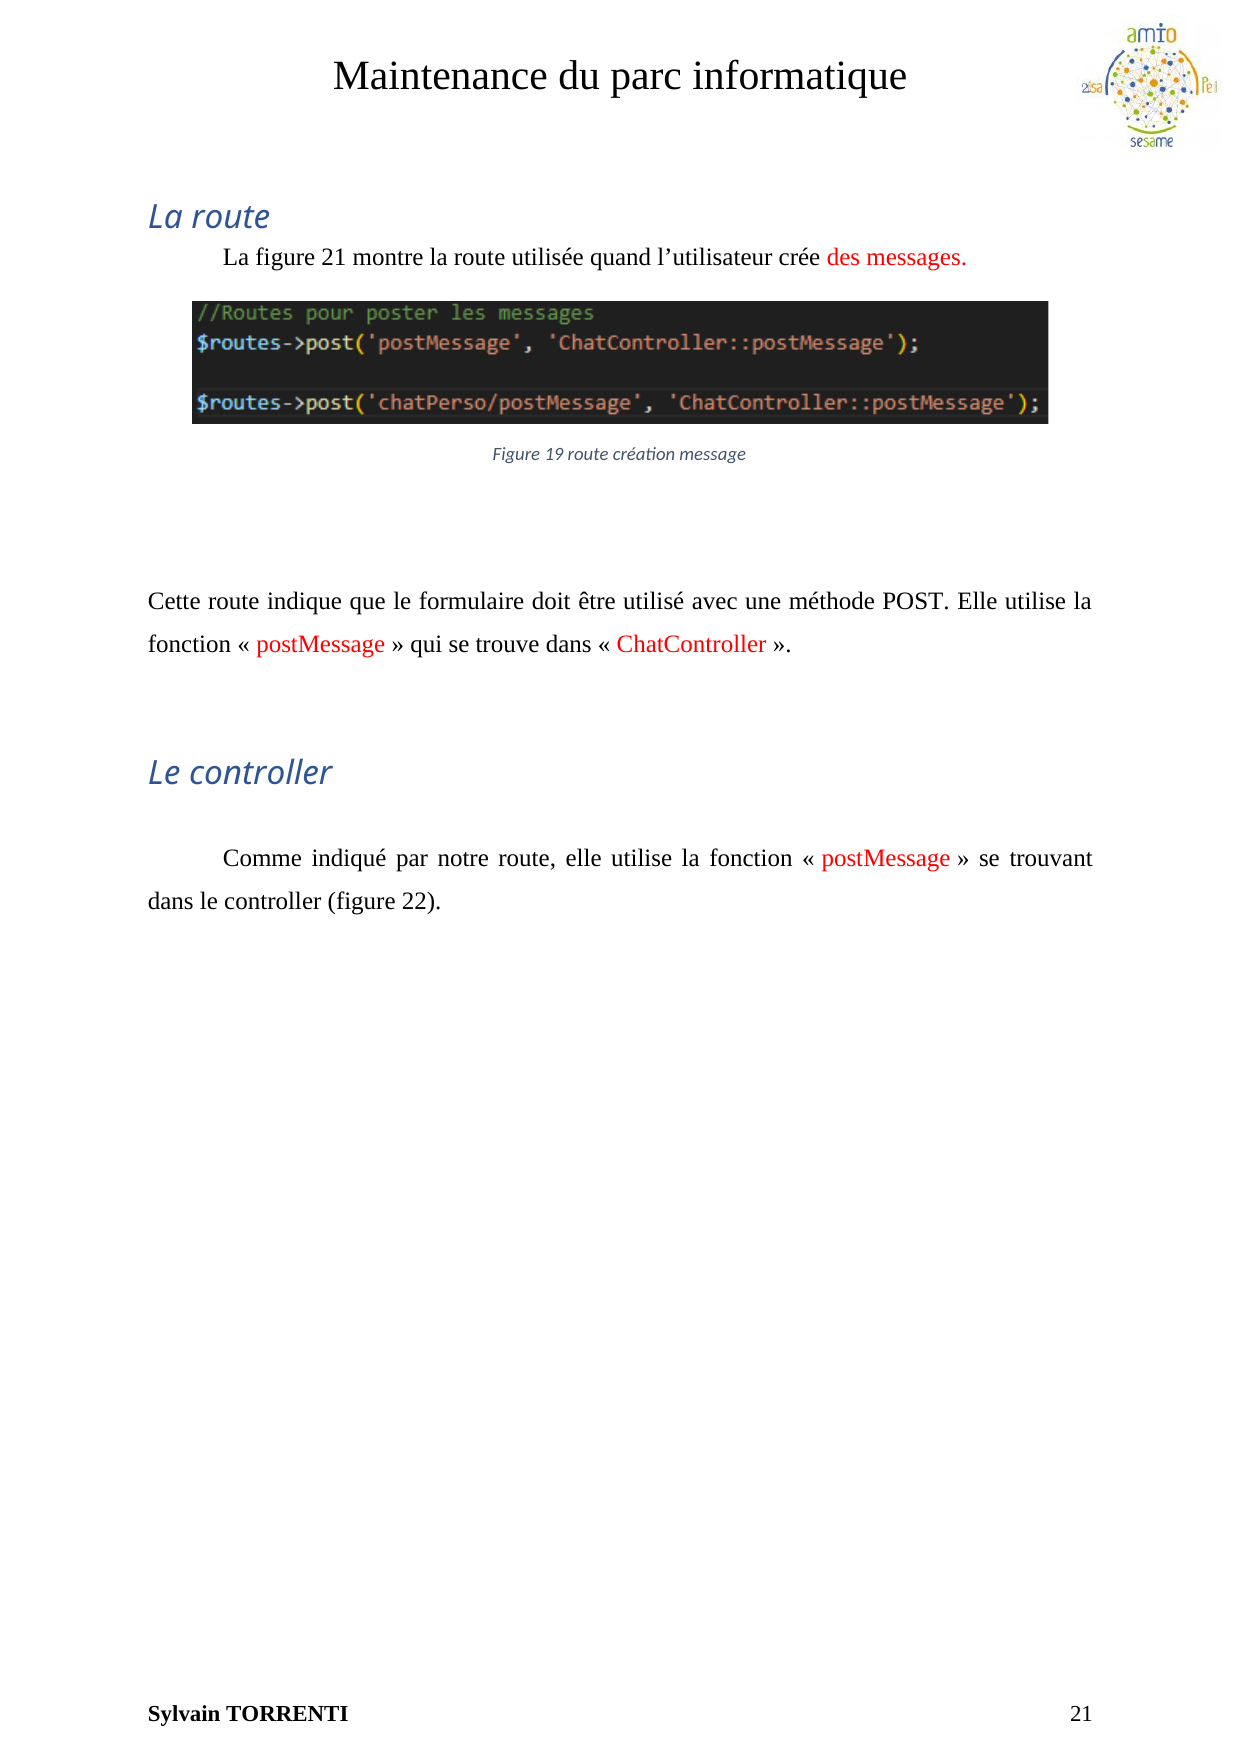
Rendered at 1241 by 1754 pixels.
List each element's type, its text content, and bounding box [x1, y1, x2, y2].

text Figure 19 route création message [148, 442, 1093, 465]
text Cette route indique que le formulaire doit être utilisé avec une méthode POST. Elle utilise la fonction « postMessage » qui se trouve dans « ChatController ». [148, 586, 1093, 658]
text Comme indiqué par notre route, elle utilise la fonction « postMessage » se trouvant dans le controller (figure 22). [148, 843, 1093, 915]
text La figure 21 montre la route utilisée quand l’utilisateur crée des messages. [148, 242, 1093, 271]
picture [1076, 15, 1224, 154]
subtitle La route [148, 193, 1093, 238]
subtitle Le controller [148, 749, 1093, 794]
picture [192, 301, 1049, 424]
